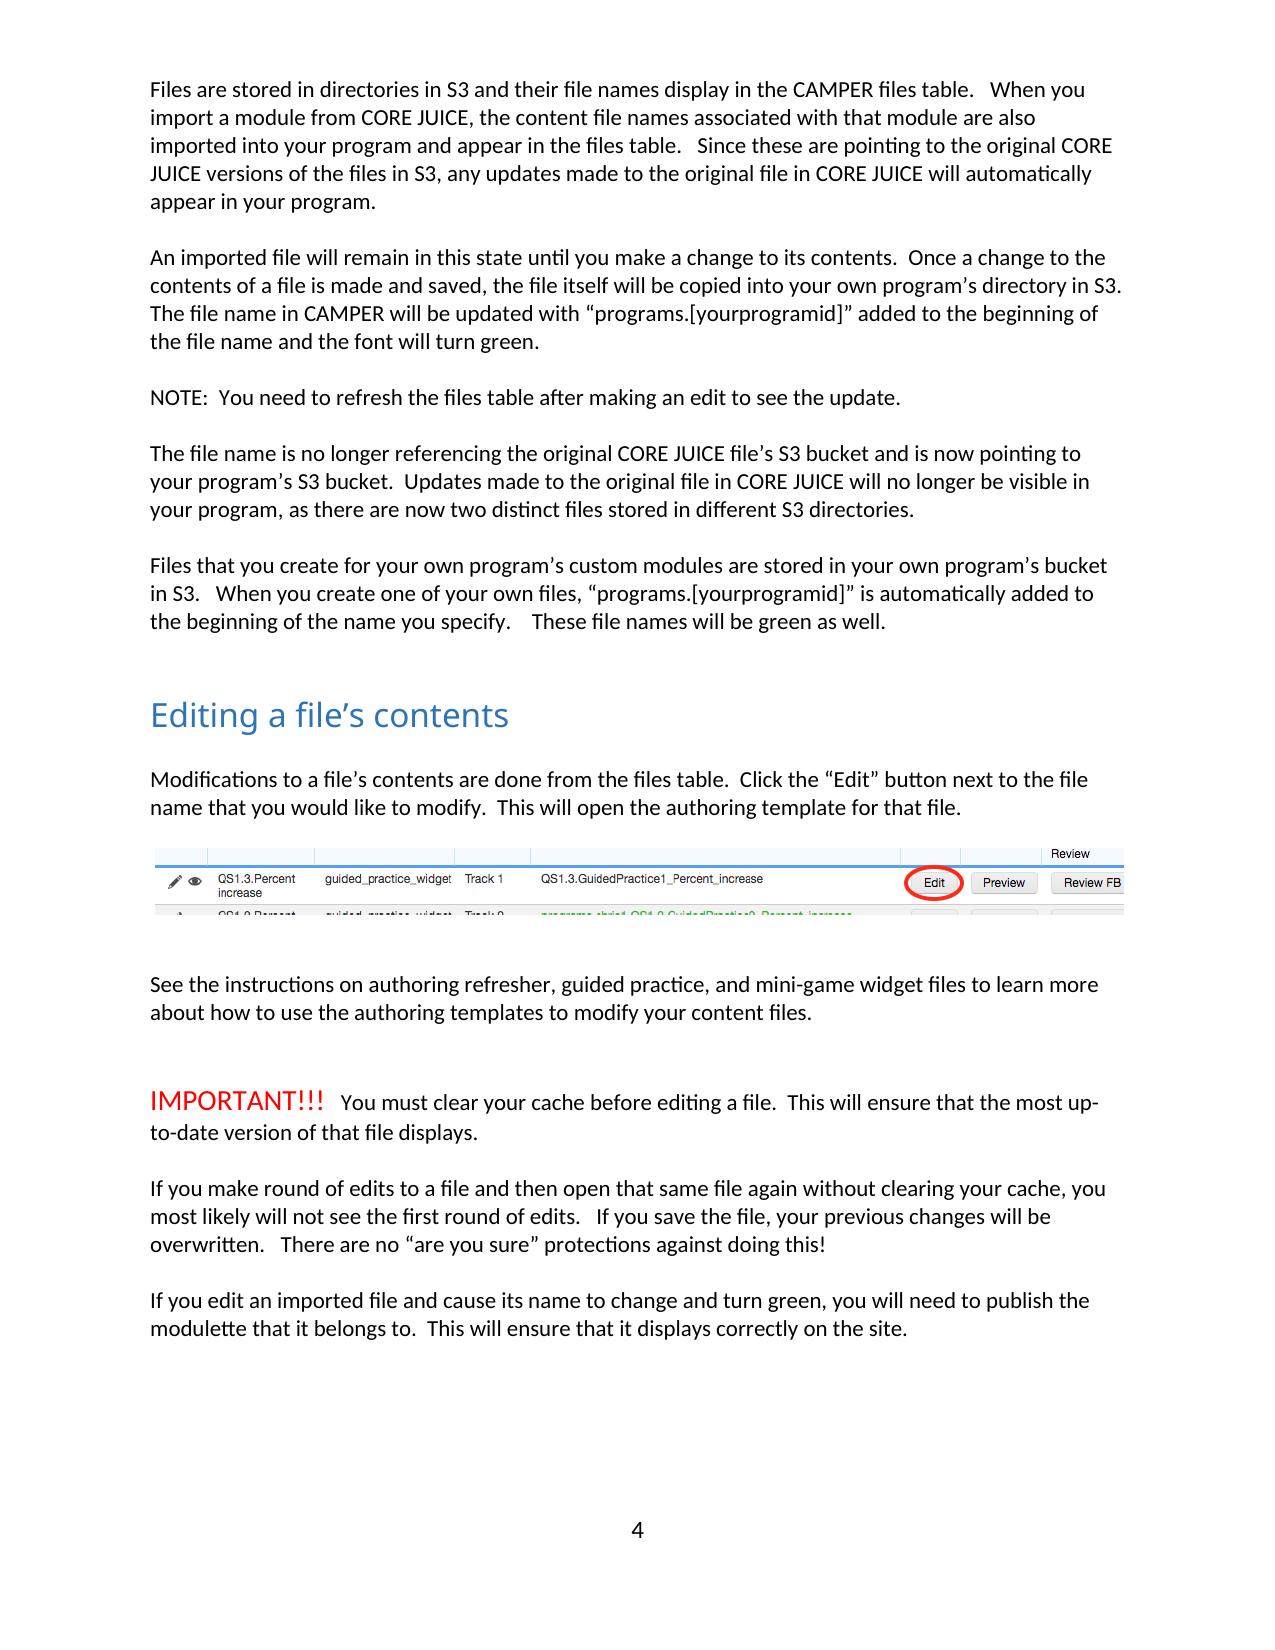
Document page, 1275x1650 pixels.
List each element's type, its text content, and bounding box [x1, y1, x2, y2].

text Files that you create for your own program’s custom modules are stored in your own program’s bucket in S3. When you create one of your own files, “programs.[yourprogramid]” is automatically added to the beginning of the name you specify. These file names will be green as well. [150, 551, 1125, 635]
picture [150, 848, 1125, 915]
text IMPORTANT!!! You must clear your cache before editing a file. This will ensure that the most up-to-date version of that file displays. [150, 1082, 1125, 1146]
text See the instructions on authoring refresher, guided practice, and mini-game widget files to learn more about how to use the authoring templates to modify your content files. [150, 970, 1125, 1026]
text The file name is no longer referencing the original CORE JUICE file’s S3 bucket and is now pointing to your program’s S3 bucket. Updates made to the original file in CORE JUICE will no longer be visible in your program, as there are now two distinct files stored in different S3 directories. [150, 439, 1125, 523]
text Editing a file’s contents [150, 691, 1125, 737]
text An imported file will remain in this state until you make a change to its contents. Once a change to the contents of a file is made and saved, the file itself will be copied into your own program’s directory in S3. The file name in CAMPER will be updated with “programs.[yourprogramid]” added to the beginning of the file name and the font will turn green. [150, 243, 1125, 355]
text Modifications to a file’s contents are done from the files table. Click the “Edit” button next to the file name that you would like to modify. This will open the authoring template for that file. [150, 765, 1125, 821]
text If you make round of edits to a file and then open that same file again without clearing your cache, you most likely will not see the first round of edits. If you save the file, your previous changes will be overwritten. There are no “are you sure” protections against doing this! [150, 1174, 1125, 1258]
text If you edit an imported file and cause its name to change and turn green, you will need to publish the modulette that it belongs to. This will ensure that it displays correctly on the site. [150, 1286, 1125, 1342]
text Files are stored in directories in S3 and their file names display in the CAMPER files table. When you import a module from CORE JUICE, the content file names associated with that module are also imported into your program and appear in the files table. Since these are pointing to the original CORE JUICE versions of the files in S3, any updates made to the original file in CORE JUICE will automatically appear in your program. [150, 75, 1125, 215]
text NOTE: You need to refresh the files table after making an edit to see the update. [150, 383, 1125, 411]
